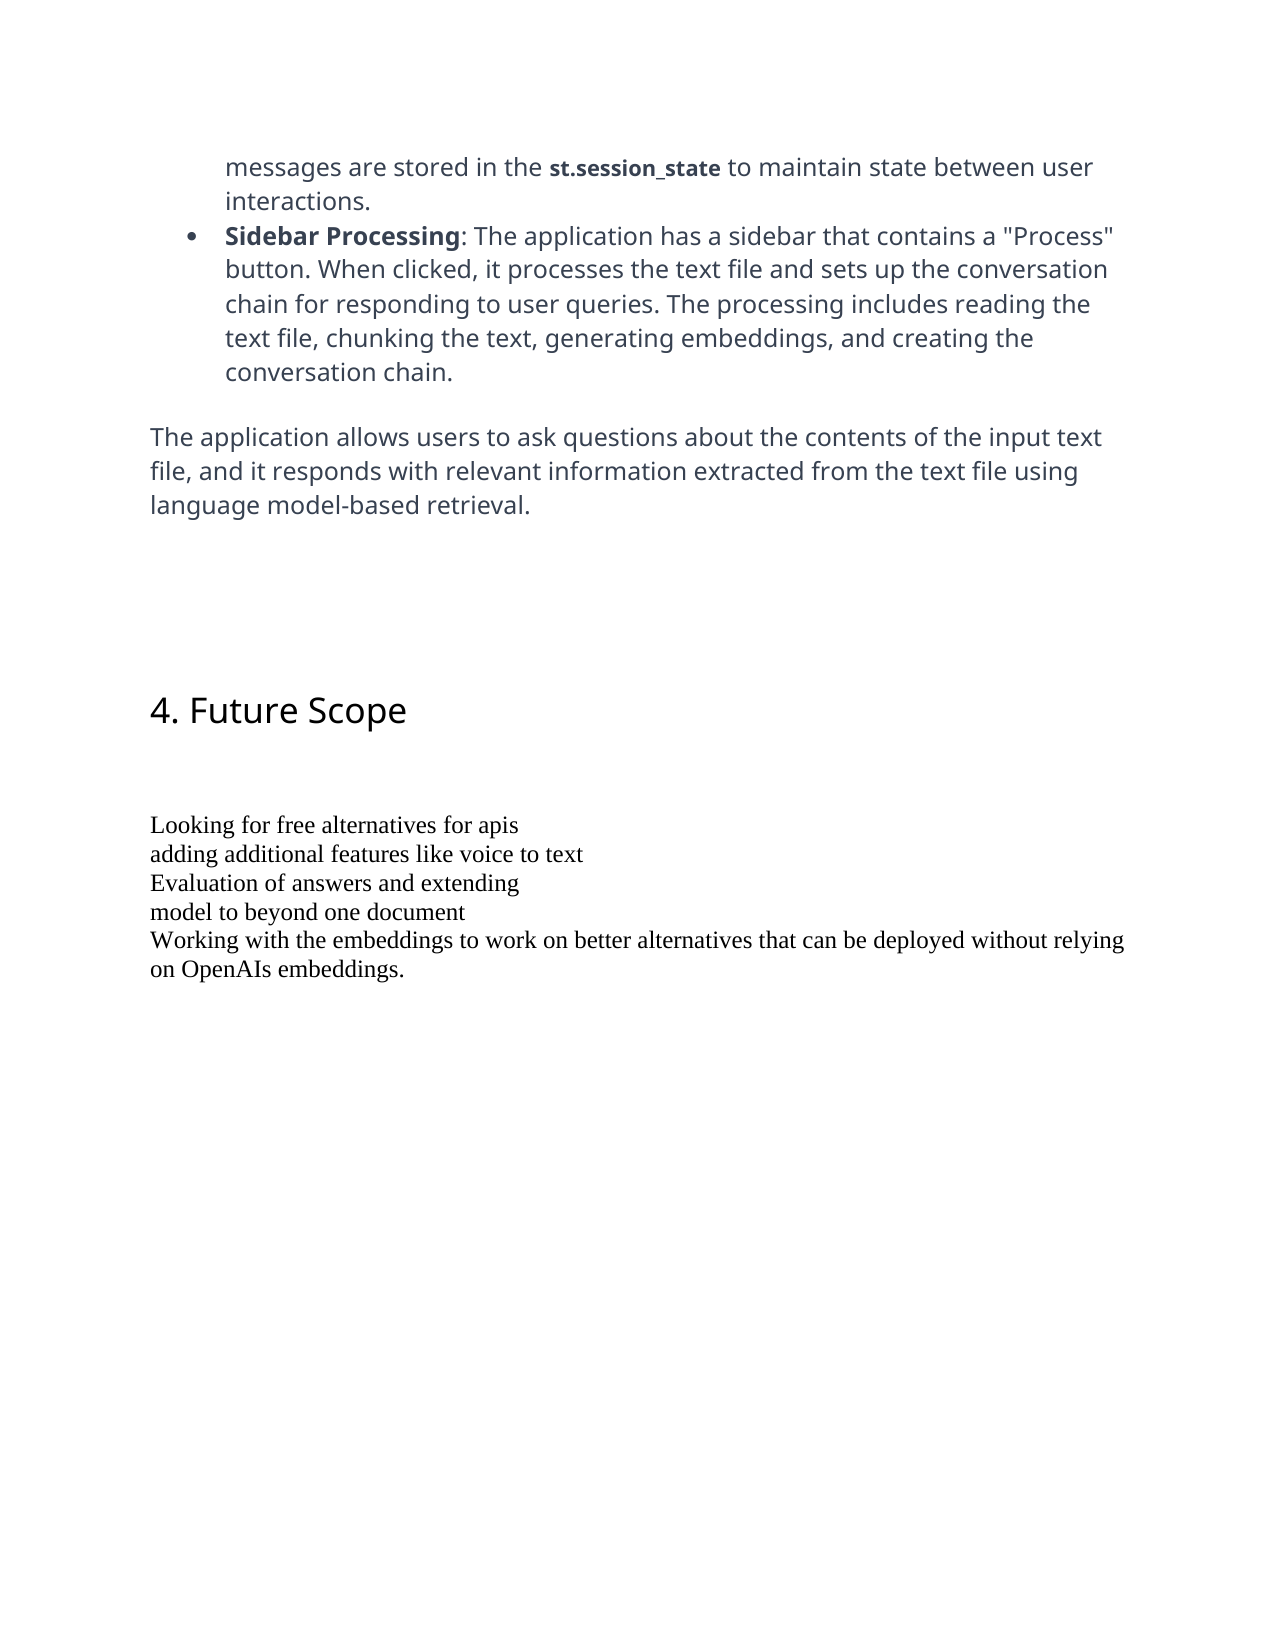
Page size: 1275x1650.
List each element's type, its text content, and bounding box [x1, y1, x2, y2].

text Evaluation of answers and extending [150, 868, 1125, 897]
text Working with the embeddings to work on better alternatives that can be deployed without relying on OpenAIs embeddings. [150, 925, 1125, 983]
text 4. Future Scope [150, 685, 1125, 733]
text The application allows users to ask questions about the contents of the input text file, and it responds with relevant information extracted from the text file using language model-based retrieval. [150, 420, 1125, 522]
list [187, 150, 1125, 218]
list Sidebar Processing: The application has a sidebar that contains a "Process" button. When clicked, it processes the text file and sets up the conversation chain for responding to user queries. The processing includes reading the text file, chunking the text, generating embeddings, and creating the conversation chain. [187, 218, 1125, 388]
text Looking for free alternatives for apis adding additional features like voice to text [150, 810, 1125, 868]
text model to beyond one document [150, 897, 1125, 925]
